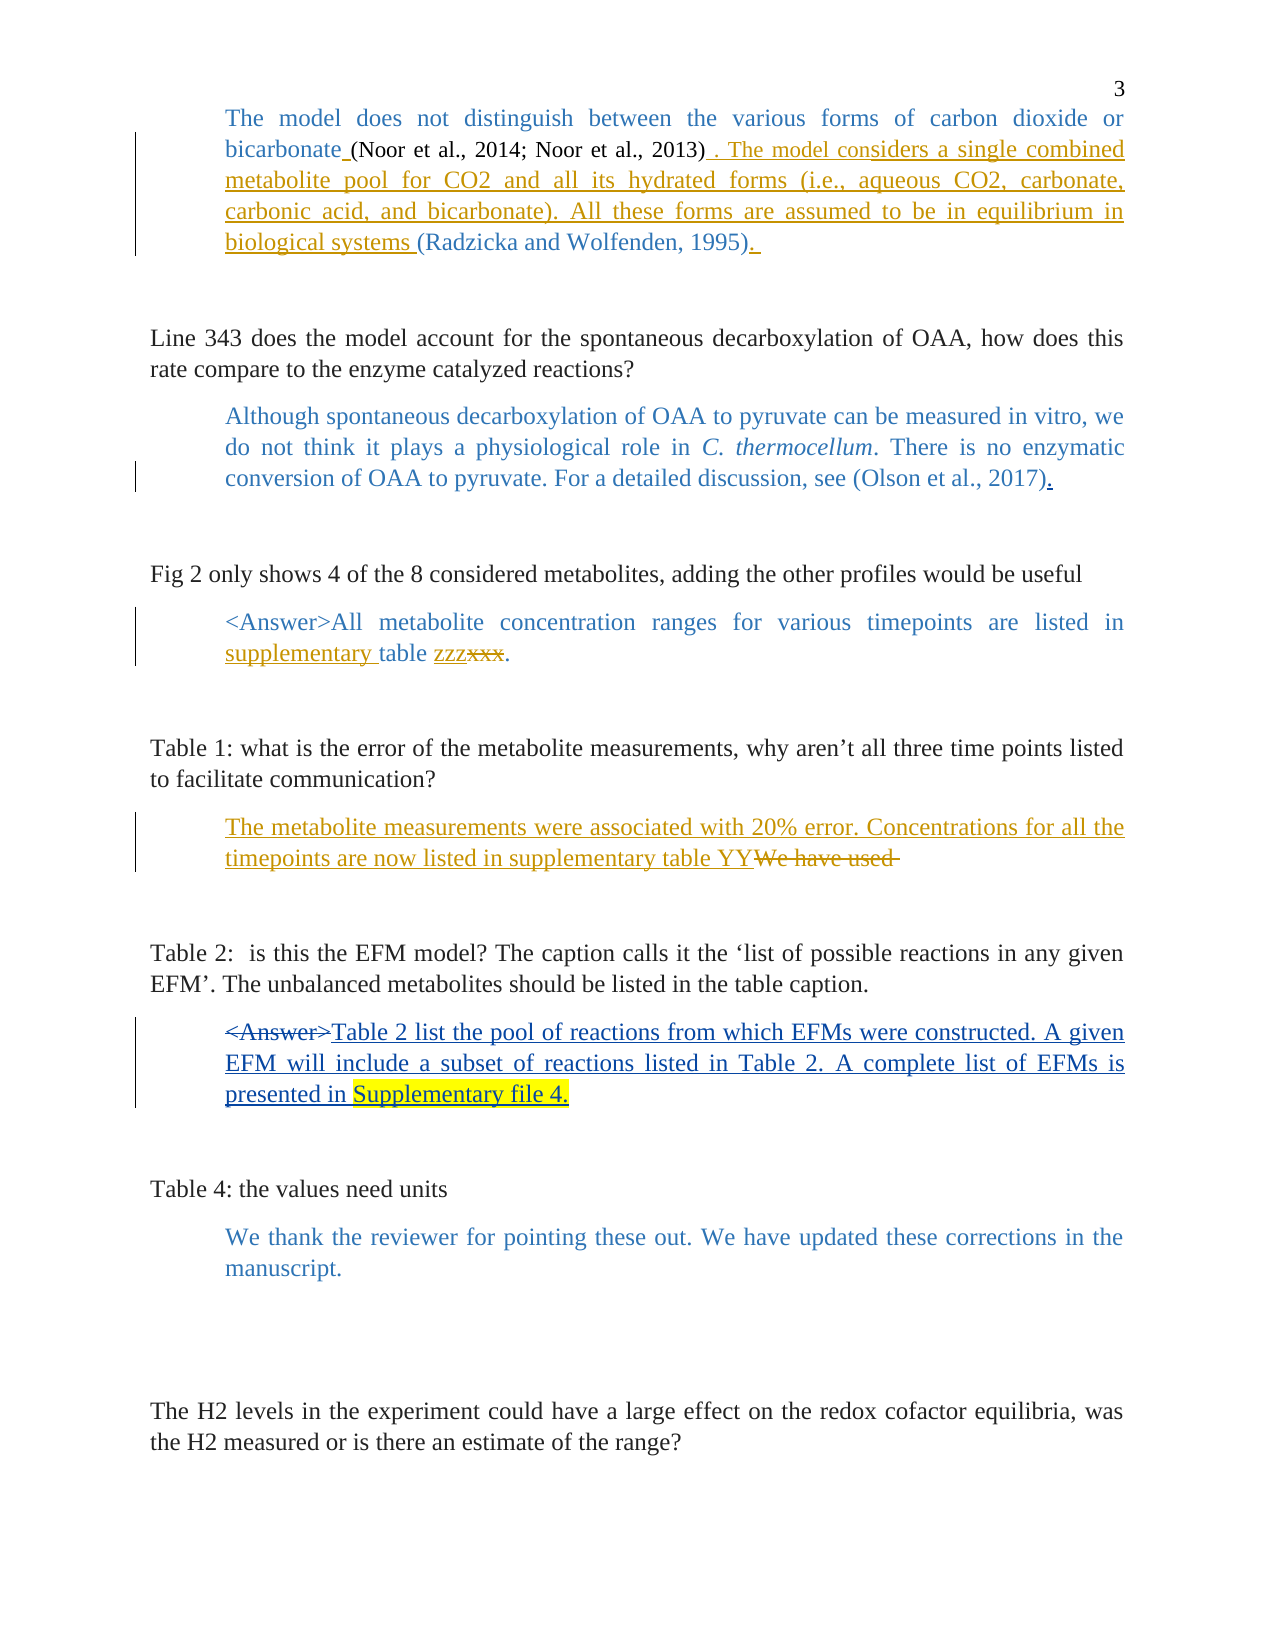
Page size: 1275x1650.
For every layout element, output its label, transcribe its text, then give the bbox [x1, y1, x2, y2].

text Table 1: what is the error of the metabolite measurements, why aren’t all three time points listed to facilitate communication? [150, 733, 1125, 793]
text <Answer>All metabolite concentration ranges for various timepoints are listed in table . [225, 607, 1125, 666]
text We thank the reviewer for pointing these out. We have updated these corrections in the manuscript. [225, 1222, 1125, 1282]
text Although spontaneous decarboxylation of OAA to pyruvate can be measured in vitro, we do not think it plays a physiological role in C. thermocellum. There is no enzymatic conversion of OAA to pyruvate. For a detailed discussion, see (Olson et al., 2017) [225, 401, 1125, 492]
text The model does not distinguish between the various forms of carbon dioxide or bicarbonate(Noor et al., 2014; Noor et al., 2013)(Radzicka and Wolfenden, 1995) [225, 192, 1125, 256]
text The model does not distinguish between the various forms of carbon dioxide or bicarbonate(Noor et al., 2014; Noor et al., 2013)(Radzicka and Wolfenden, 1995) [225, 103, 1125, 190]
text Fig 2 only shows 4 of the 8 considered metabolites, adding the other profiles would be useful [150, 559, 1125, 588]
text Table 2: is this the EFM model? The caption calls it the ‘list of possible reactions in any given EFM’. The unbalanced metabolites should be listed in the table caption. [150, 938, 1125, 998]
text The H2 levels in the experiment could have a large effect on the redox cofactor equilibria, was the H2 measured or is there an estimate of the range? [150, 1396, 1125, 1456]
text Table 4: the values need units [150, 1174, 1125, 1203]
text Line 343 does the model account for the spontaneous decarboxylation of OAA, how does this rate compare to the enzyme catalyzed reactions? [150, 323, 1125, 382]
